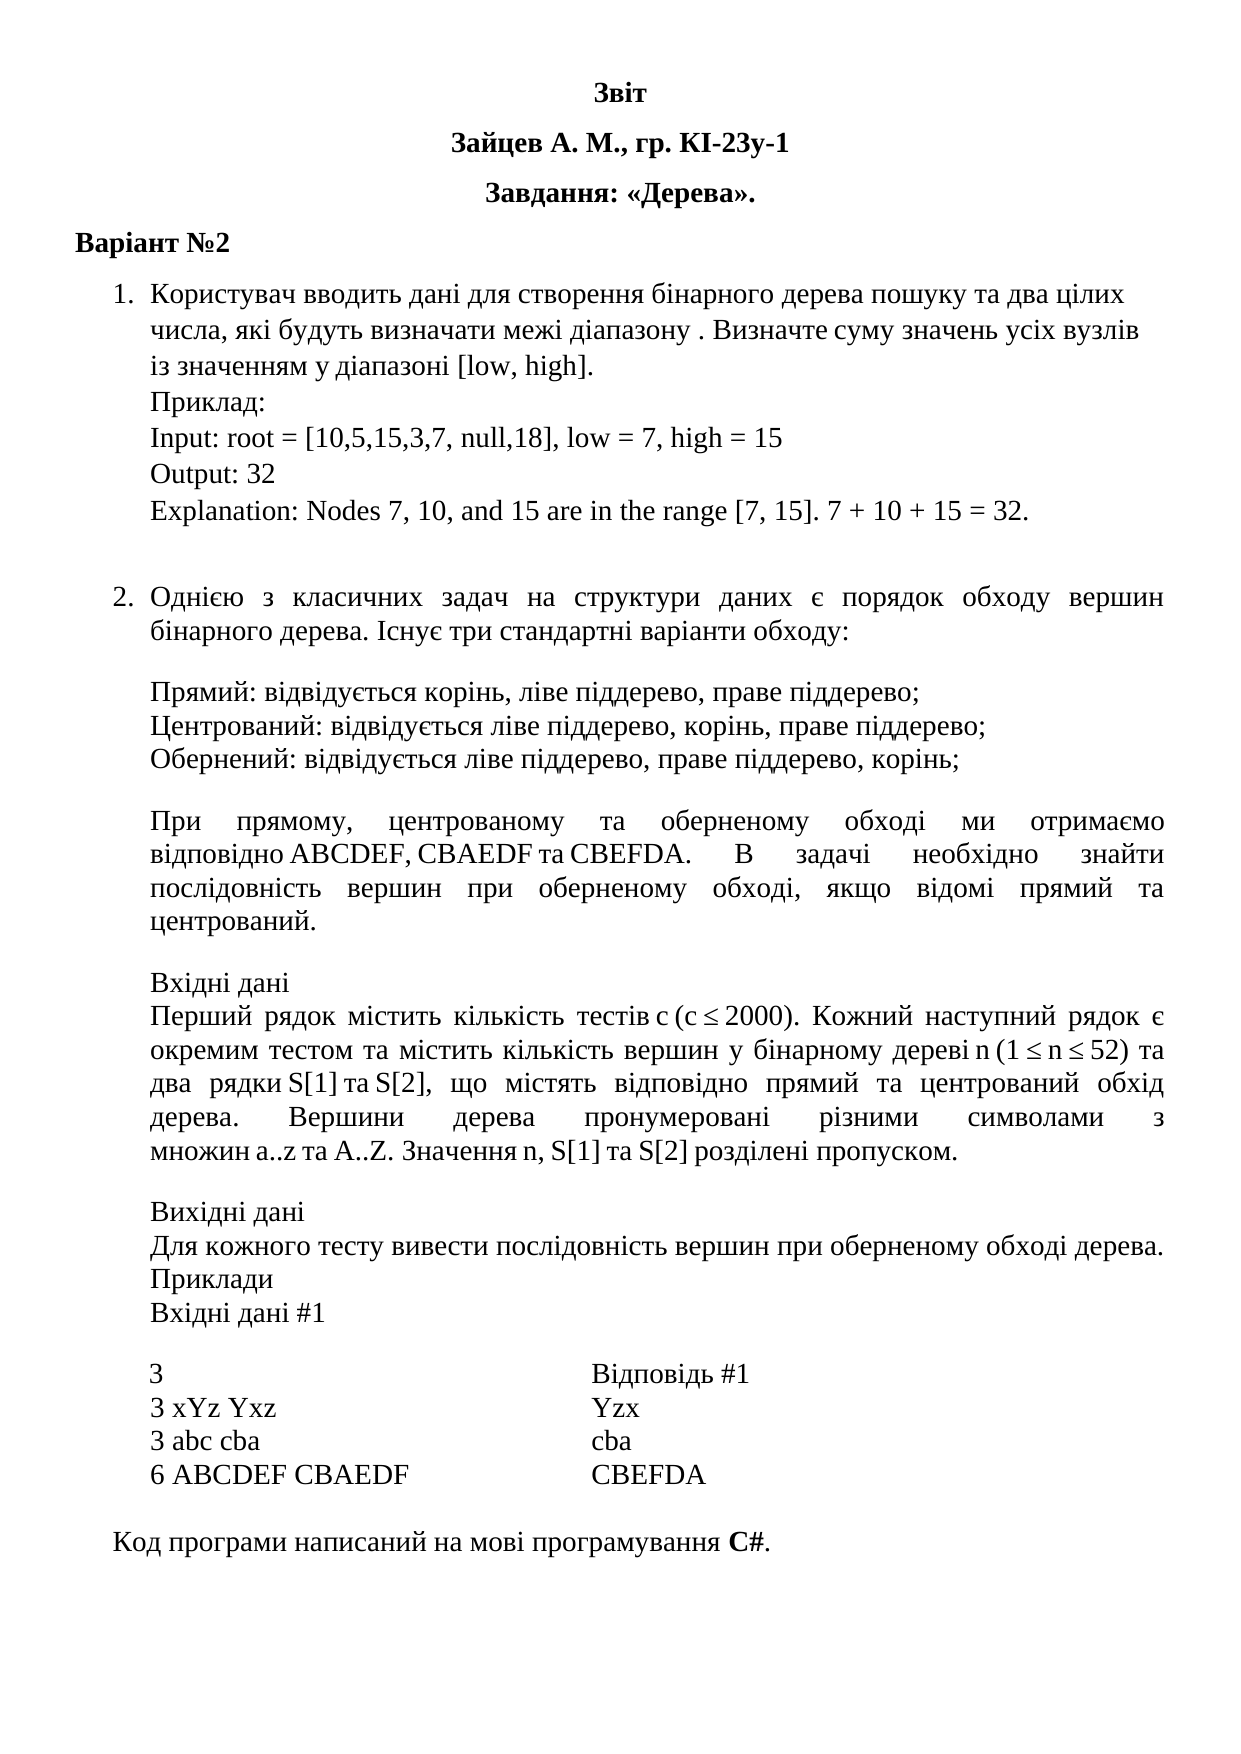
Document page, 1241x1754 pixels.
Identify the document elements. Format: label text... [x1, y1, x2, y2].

list Приклади [150, 1261, 1165, 1295]
list Центрований: відвідується ліве піддерево, корінь, праве піддерево; [150, 708, 1165, 741]
list Вихідні дані [150, 1194, 1165, 1228]
list Приклад: [150, 384, 1165, 418]
list Перший рядок містить кількість тестів c (c ≤ 2000). Кожний наступний рядок є окремим тестом та містить кількість вершин у бінарному дереві n (1 ≤ n ≤ 52) та два рядки S[1] та S[2], що містять відповідно прямий та центрований обхід дерева. Вершини дерева пронумеровані різними символами з множин a..z та A..Z. Значення n, S[1] та S[2] розділені пропуском. [150, 998, 1165, 1166]
list Для кожного тесту вивести послідовність вершин при оберненому обході дерева. [150, 1228, 1165, 1261]
list 3 abc cba cba [150, 1423, 1165, 1457]
list Output: 32 [150, 457, 1165, 490]
list 6 ABCDEF CBAEDF CBEFDA [150, 1457, 1165, 1491]
list Обернений: відвідується ліве піддерево, праве піддерево, корінь; [150, 741, 1165, 775]
list Input: root = [10,5,15,3,7, null,18], low = 7, high = 15 [150, 420, 1165, 454]
list Вхідні дані [150, 965, 1165, 998]
list 3 xYz Yxz Yzx [150, 1390, 1165, 1423]
text Завдання: «Дерева». [75, 175, 1165, 209]
text Код програми написаний на мові програмування С#. [75, 1524, 1165, 1558]
list Explanation: Nodes 7, 10, and 15 are in the range [7, 15]. 7 + 10 + 15 = 32. [150, 493, 1165, 526]
list При прямому, центрованому та оберненому обході ми отримаємо відповідно ABCDEF, CBAEDF та CBEFDA. В задачі необхідно знайти послідовність вершин при оберненому обході, якщо відомі прямий та центрований. [150, 803, 1165, 937]
text 3 Відповідь #1 [75, 1356, 1165, 1390]
list Користувач вводить дані для створення бінарного дерева пошуку та два цілих числа, які будуть визначати межі діапазону . Визначте суму значень усіх вузлів із значенням у діапазоні [low, high]. [112, 276, 1165, 382]
text Зайцев А. М., гр. КІ-23у-1 [75, 125, 1165, 159]
list Вхідні дані #1 [150, 1295, 1165, 1328]
text Варіант №2 [75, 226, 1165, 259]
text Звіт [75, 75, 1165, 108]
list Прямий: відвідується корінь, ліве піддерево, праве піддерево; [150, 674, 1165, 708]
list Однією з класичних задач на структури даних є порядок обходу вершин бінарного дерева. Існує три стандартні варіанти обходу: [112, 579, 1165, 646]
